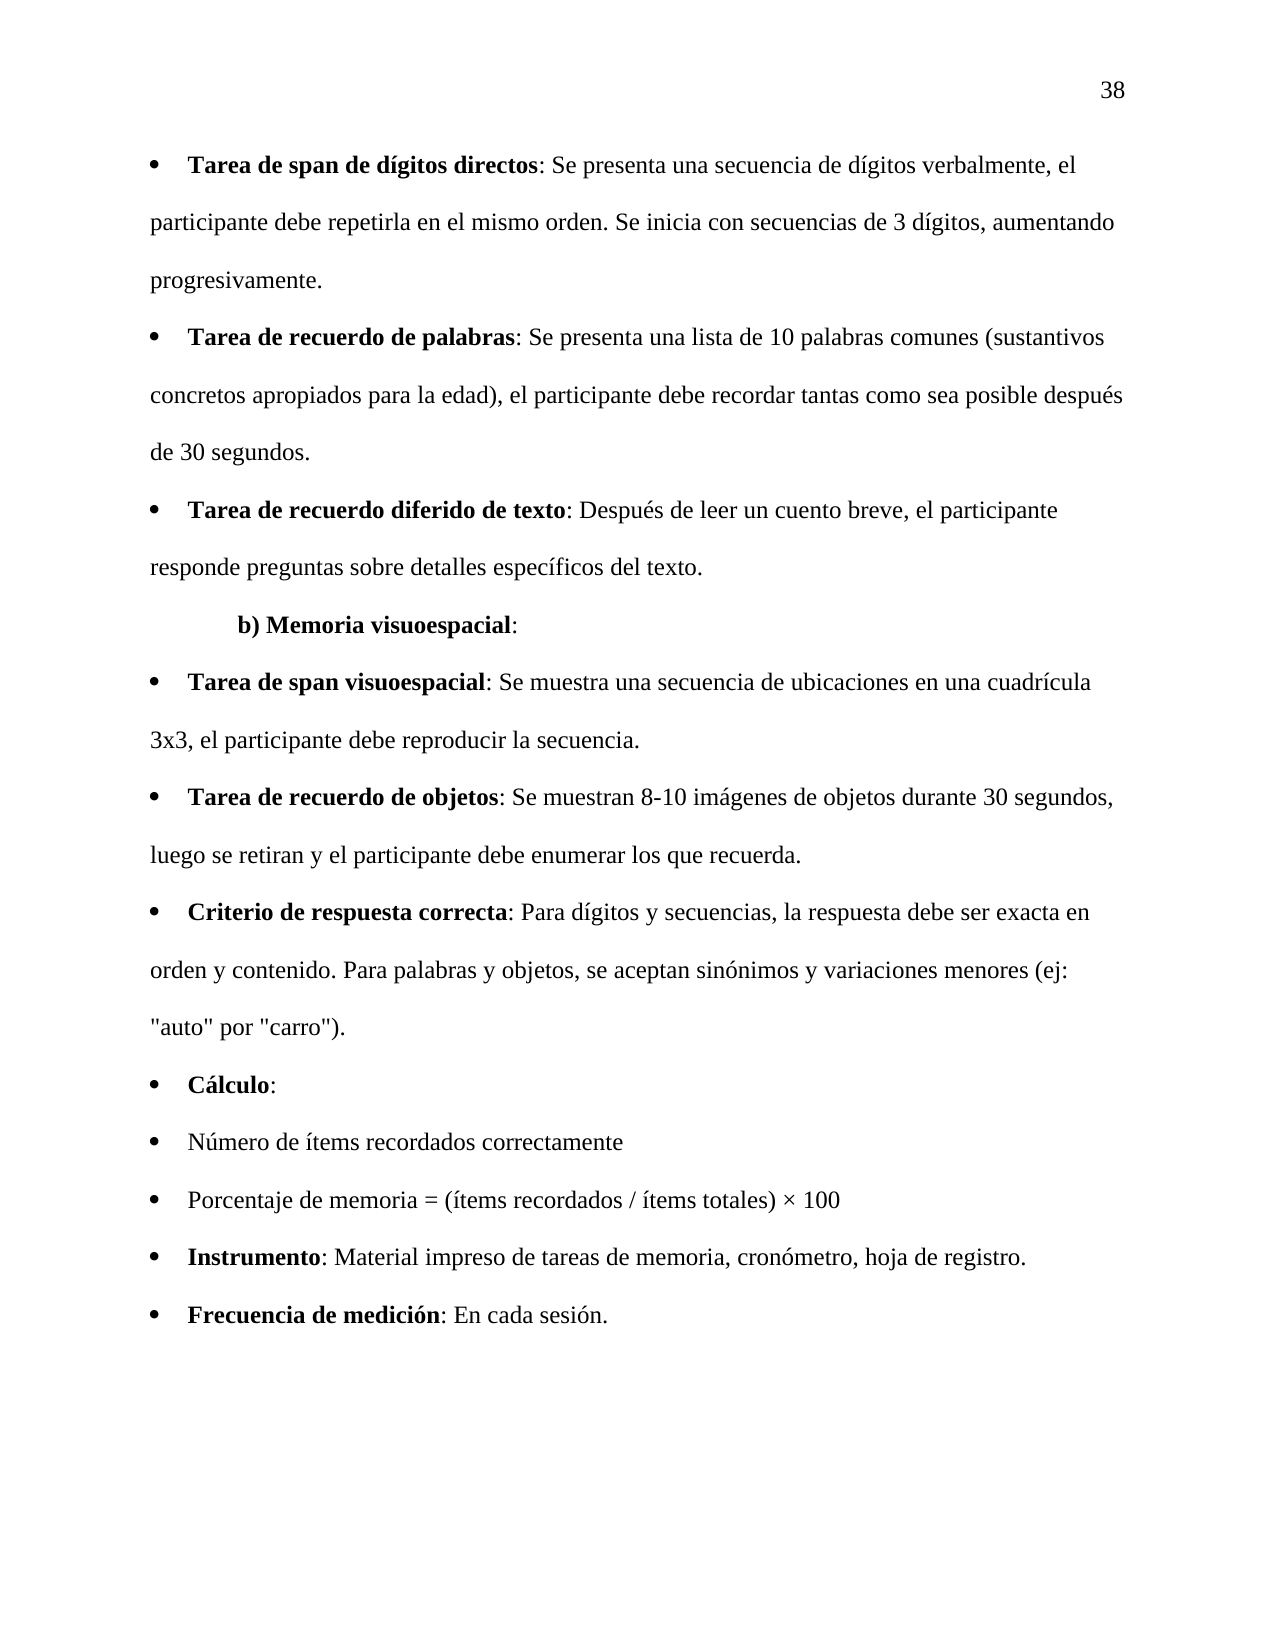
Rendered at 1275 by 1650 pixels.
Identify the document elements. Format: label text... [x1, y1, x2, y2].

list Número de ítems recordados correctamente [150, 1127, 1125, 1156]
list Porcentaje de memoria = (ítems recordados / ítems totales) × 100 [150, 1185, 1125, 1214]
text b) Memoria visuoespacial: [150, 610, 1125, 639]
list Tarea de span de dígitos directos: Se presenta una secuencia de dígitos verbalmente, el participante debe repetirla en el mismo orden. Se inicia con secuencias de 3 dígitos, aumentando progresivamente. [150, 150, 1125, 294]
list Tarea de recuerdo diferido de texto: Después de leer un cuento breve, el participante responde preguntas sobre detalles específicos del texto. [150, 495, 1125, 581]
list Criterio de respuesta correcta: Para dígitos y secuencias, la respuesta debe ser exacta en orden y contenido. Para palabras y objetos, se aceptan sinónimos y variaciones menores (ej: "auto" por "carro"). [150, 897, 1125, 1041]
list Cálculo: [150, 1070, 1125, 1099]
list Tarea de recuerdo de objetos: Se muestran 8-10 imágenes de objetos durante 30 segundos, luego se retiran y el participante debe enumerar los que recuerda. [150, 782, 1125, 869]
list Frecuencia de medición: En cada sesión. [150, 1300, 1125, 1329]
list Tarea de span visuoespacial: Se muestra una secuencia de ubicaciones en una cuadrícula 3x3, el participante debe reproducir la secuencia. [150, 667, 1125, 754]
list Tarea de recuerdo de palabras: Se presenta una lista de 10 palabras comunes (sustantivos concretos apropiados para la edad), el participante debe recordar tantas como sea posible después de 30 segundos. [150, 322, 1125, 466]
list Instrumento: Material impreso de tareas de memoria, cronómetro, hoja de registro. [150, 1242, 1125, 1271]
